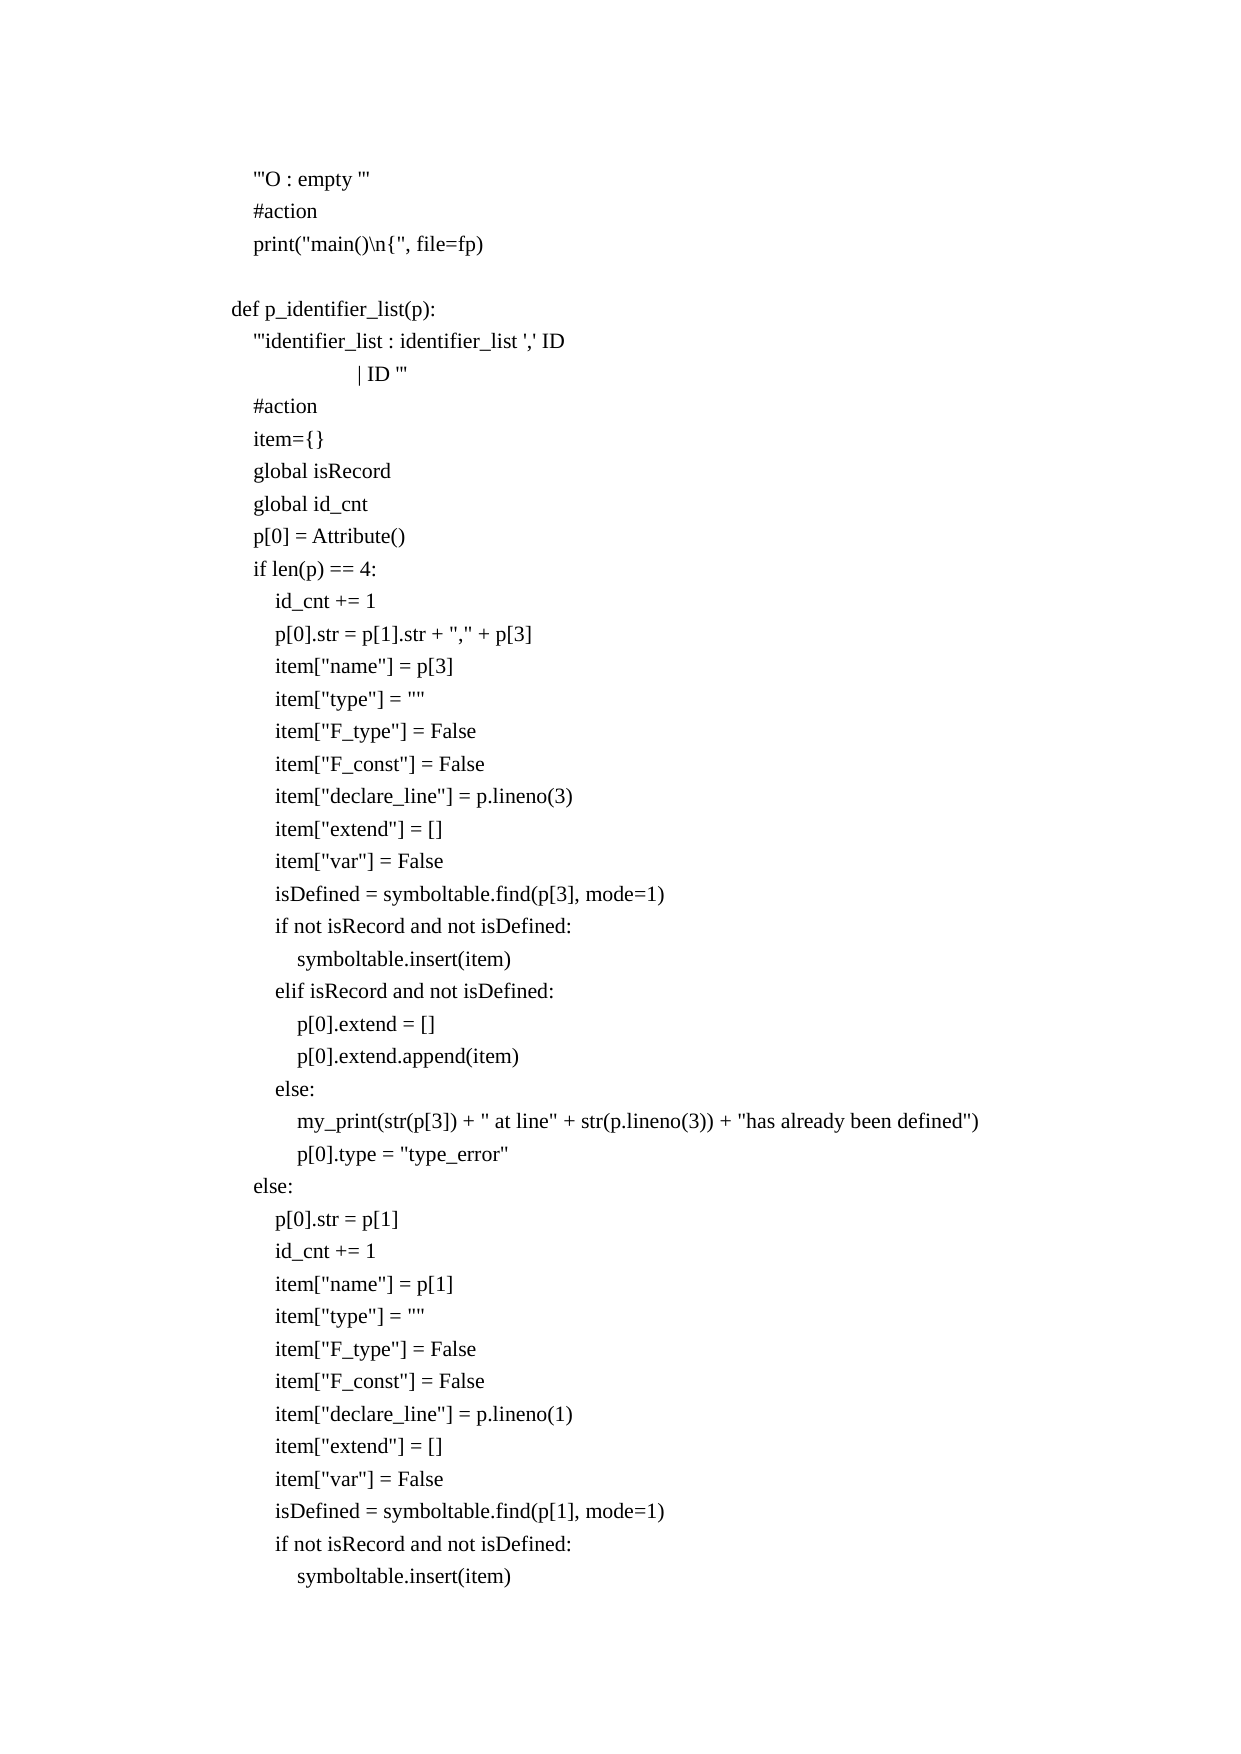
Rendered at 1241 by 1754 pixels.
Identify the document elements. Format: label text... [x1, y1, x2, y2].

text elif isRecord and not isDefined: [187, 974, 1053, 1007]
text p[0].extend = [] [187, 1007, 1053, 1039]
text else: [187, 1169, 1053, 1202]
text if not isRecord and not isDefined: [187, 1527, 1053, 1559]
text isDefined = symboltable.find(p[1], mode=1) [187, 1494, 1053, 1527]
text '''identifier_list : identifier_list ',' ID [187, 324, 1053, 357]
text item["type"] = "" [187, 1299, 1053, 1332]
text item["name"] = p[1] [187, 1267, 1053, 1299]
text item["var"] = False [187, 844, 1053, 877]
text item["extend"] = [] [187, 1429, 1053, 1462]
text def p_identifier_list(p): [187, 292, 1053, 324]
text isDefined = symboltable.find(p[3], mode=1) [187, 877, 1053, 909]
text global id_cnt [187, 487, 1053, 519]
text item["type"] = "" [187, 682, 1053, 714]
text p[0].str = p[1] [187, 1202, 1053, 1234]
text item["extend"] = [] [187, 812, 1053, 844]
text p[0].str = p[1].str + "," + p[3] [187, 617, 1053, 649]
text #action [187, 389, 1053, 422]
text symboltable.insert(item) [187, 942, 1053, 974]
text item["F_const"] = False [187, 747, 1053, 779]
text item["var"] = False [187, 1462, 1053, 1494]
text if not isRecord and not isDefined: [187, 909, 1053, 942]
text print("main()\n{", file=fp) [187, 227, 1053, 259]
text item["F_type"] = False [187, 714, 1053, 747]
text p[0] = Attribute() [187, 519, 1053, 552]
text global isRecord [187, 454, 1053, 487]
text if len(p) == 4: [187, 552, 1053, 584]
text #action [187, 194, 1053, 227]
text p[0].extend.append(item) [187, 1039, 1053, 1072]
text item["F_type"] = False [187, 1332, 1053, 1364]
text | ID ''' [187, 357, 1053, 389]
text item["declare_line"] = p.lineno(1) [187, 1397, 1053, 1429]
text '''O : empty ''' [187, 162, 1053, 194]
text else: [187, 1072, 1053, 1104]
text p[0].type = "type_error" [187, 1137, 1053, 1169]
text item={} [187, 422, 1053, 454]
text item["F_const"] = False [187, 1364, 1053, 1397]
text item["declare_line"] = p.lineno(3) [187, 779, 1053, 812]
text id_cnt += 1 [187, 584, 1053, 617]
text id_cnt += 1 [187, 1234, 1053, 1267]
text my_print(str(p[3]) + " at line" + str(p.lineno(3)) + "has already been defined") [187, 1104, 1053, 1137]
text item["name"] = p[3] [187, 649, 1053, 682]
text symboltable.insert(item) [187, 1559, 1053, 1592]
